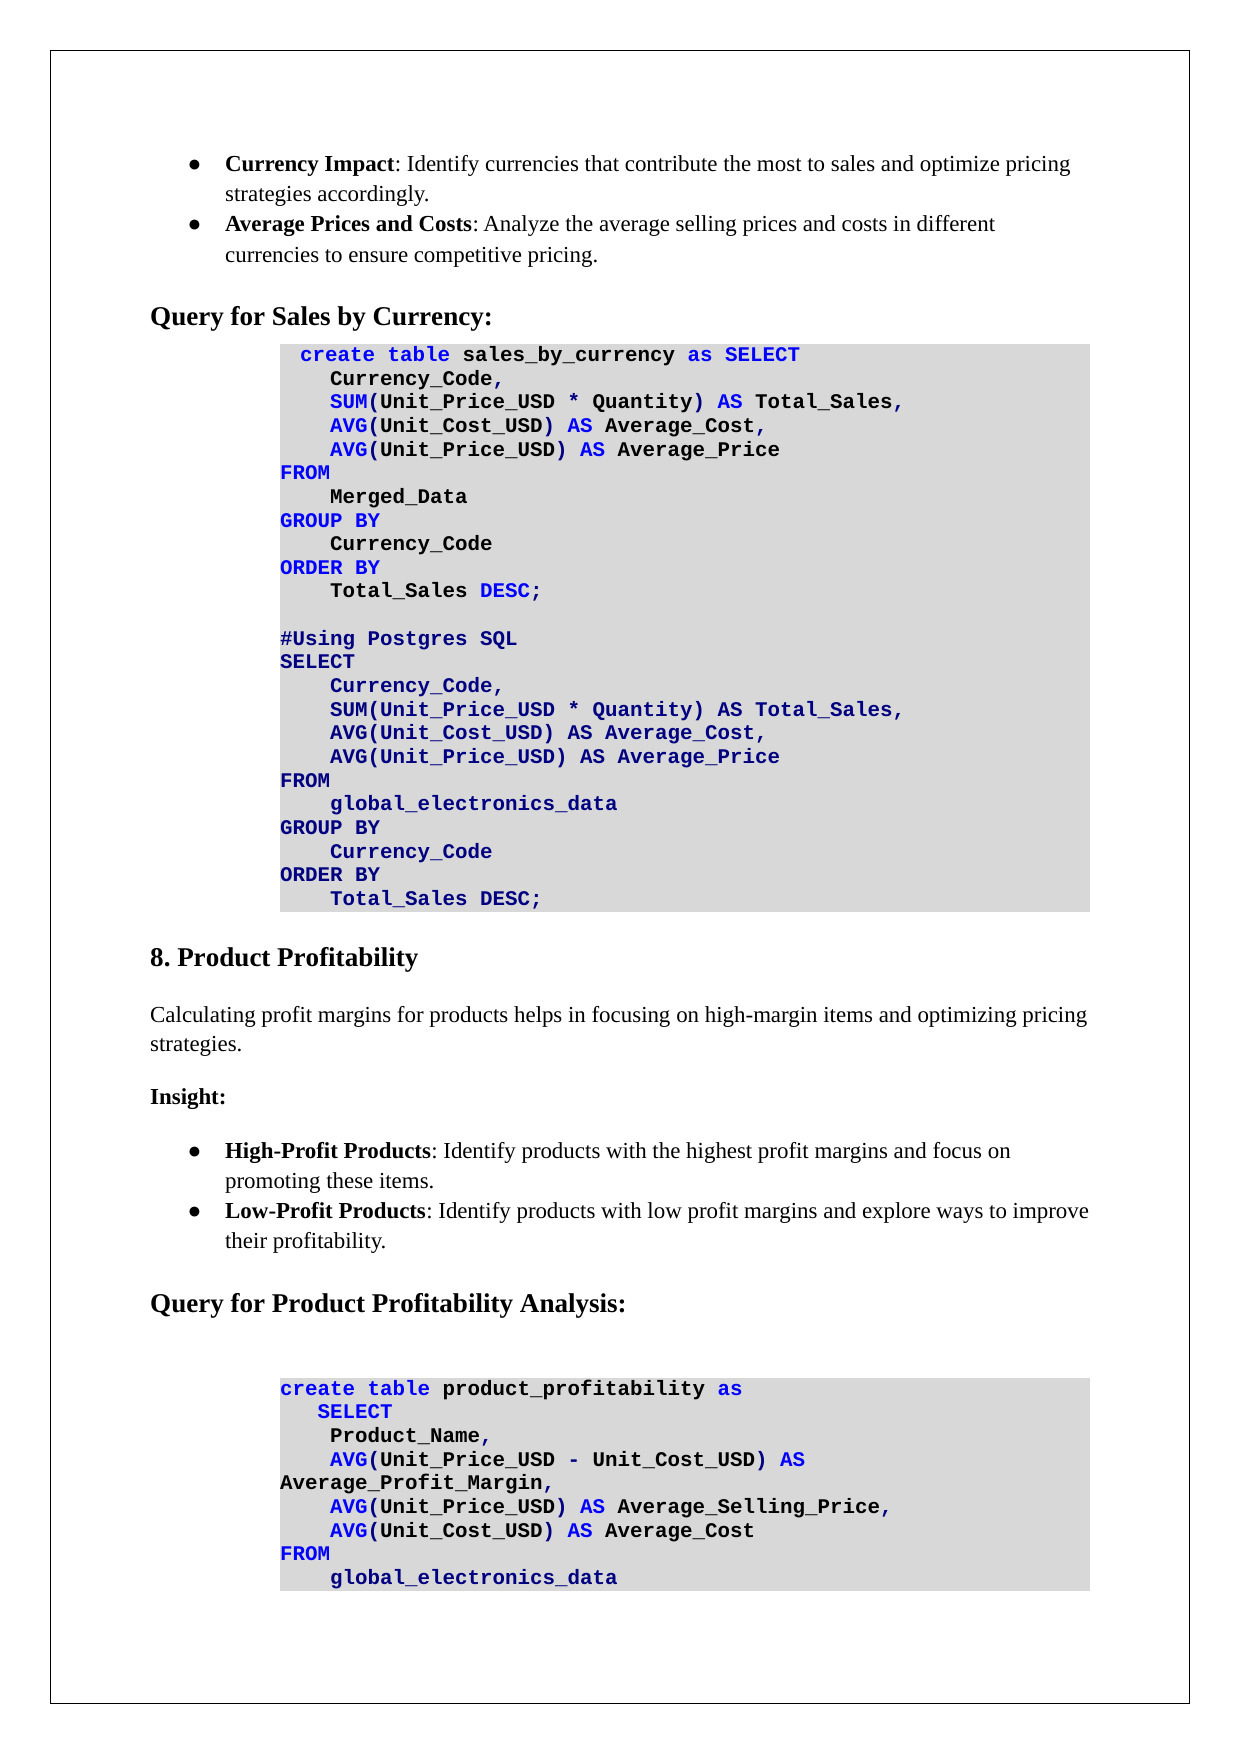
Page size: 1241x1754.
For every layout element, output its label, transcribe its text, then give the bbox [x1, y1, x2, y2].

text ORDER BY [280, 864, 1090, 888]
text FROM [280, 462, 1090, 486]
text Currency_Code [280, 533, 1090, 557]
text create table product_profitability as [280, 1378, 1090, 1401]
list Currency Impact: Identify currencies that contribute the most to sales and optimize pricing strategies accordingly. [187, 150, 1090, 207]
text Merged_Data [280, 486, 1090, 509]
text AVG(Unit_Price_USD) AS Average_Price [280, 746, 1090, 770]
text Currency_Code, [280, 368, 1090, 391]
list Low-Profit Products: Identify products with low profit margins and explore ways to improve their profitability. [187, 1197, 1090, 1254]
text Calculating profit margins for products helps in focusing on high-margin items and optimizing pricing strategies. [150, 1001, 1090, 1056]
text SUM(Unit_Price_USD * Quantity) AS Total_Sales, [280, 391, 1090, 415]
text Currency_Code [280, 841, 1090, 864]
text AVG(Unit_Cost_USD) AS Average_Cost [280, 1519, 1090, 1543]
text SELECT [280, 1401, 1090, 1425]
text global_electronics_data [280, 1567, 1090, 1591]
text global_electronics_data [280, 793, 1090, 817]
text FROM [280, 770, 1090, 793]
text GROUP BY [280, 817, 1090, 841]
text Currency_Code, [280, 675, 1090, 699]
text AVG(Unit_Price_USD) AS Average_Price [280, 439, 1090, 462]
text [280, 1449, 1090, 1496]
text Product_Name, [280, 1425, 1090, 1449]
list Average Prices and Costs: Analyze the average selling prices and costs in different currencies to ensure competitive pricing. [187, 210, 1090, 267]
text SUM(Unit_Price_USD * Quantity) AS Total_Sales, [280, 699, 1090, 722]
text AVG(Unit_Cost_USD) AS Average_Cost, [280, 415, 1090, 439]
text SELECT [280, 651, 1090, 675]
text AVG(Unit_Cost_USD) AS Average_Cost, [280, 722, 1090, 746]
subtitle 8. Product Profitability [150, 941, 1090, 972]
text ORDER BY [280, 557, 1090, 581]
text Insight: [150, 1083, 1090, 1110]
subtitle Query for Sales by Currency: [150, 300, 1090, 331]
text GROUP BY [280, 509, 1090, 533]
text create table sales_by_currency as SELECT [280, 344, 1090, 368]
text #Using Postgres SQL [280, 628, 1090, 651]
text Total_Sales DESC; [280, 888, 1090, 912]
text Total_Sales DESC; [280, 581, 1090, 604]
text FROM [280, 1543, 1090, 1567]
list High-Profit Products: Identify products with the highest profit margins and focus on promoting these items. [187, 1137, 1090, 1193]
subtitle Query for Product Profitability Analysis: [150, 1287, 1090, 1318]
text AVG(Unit_Price_USD) AS Average_Selling_Price, [280, 1496, 1090, 1519]
